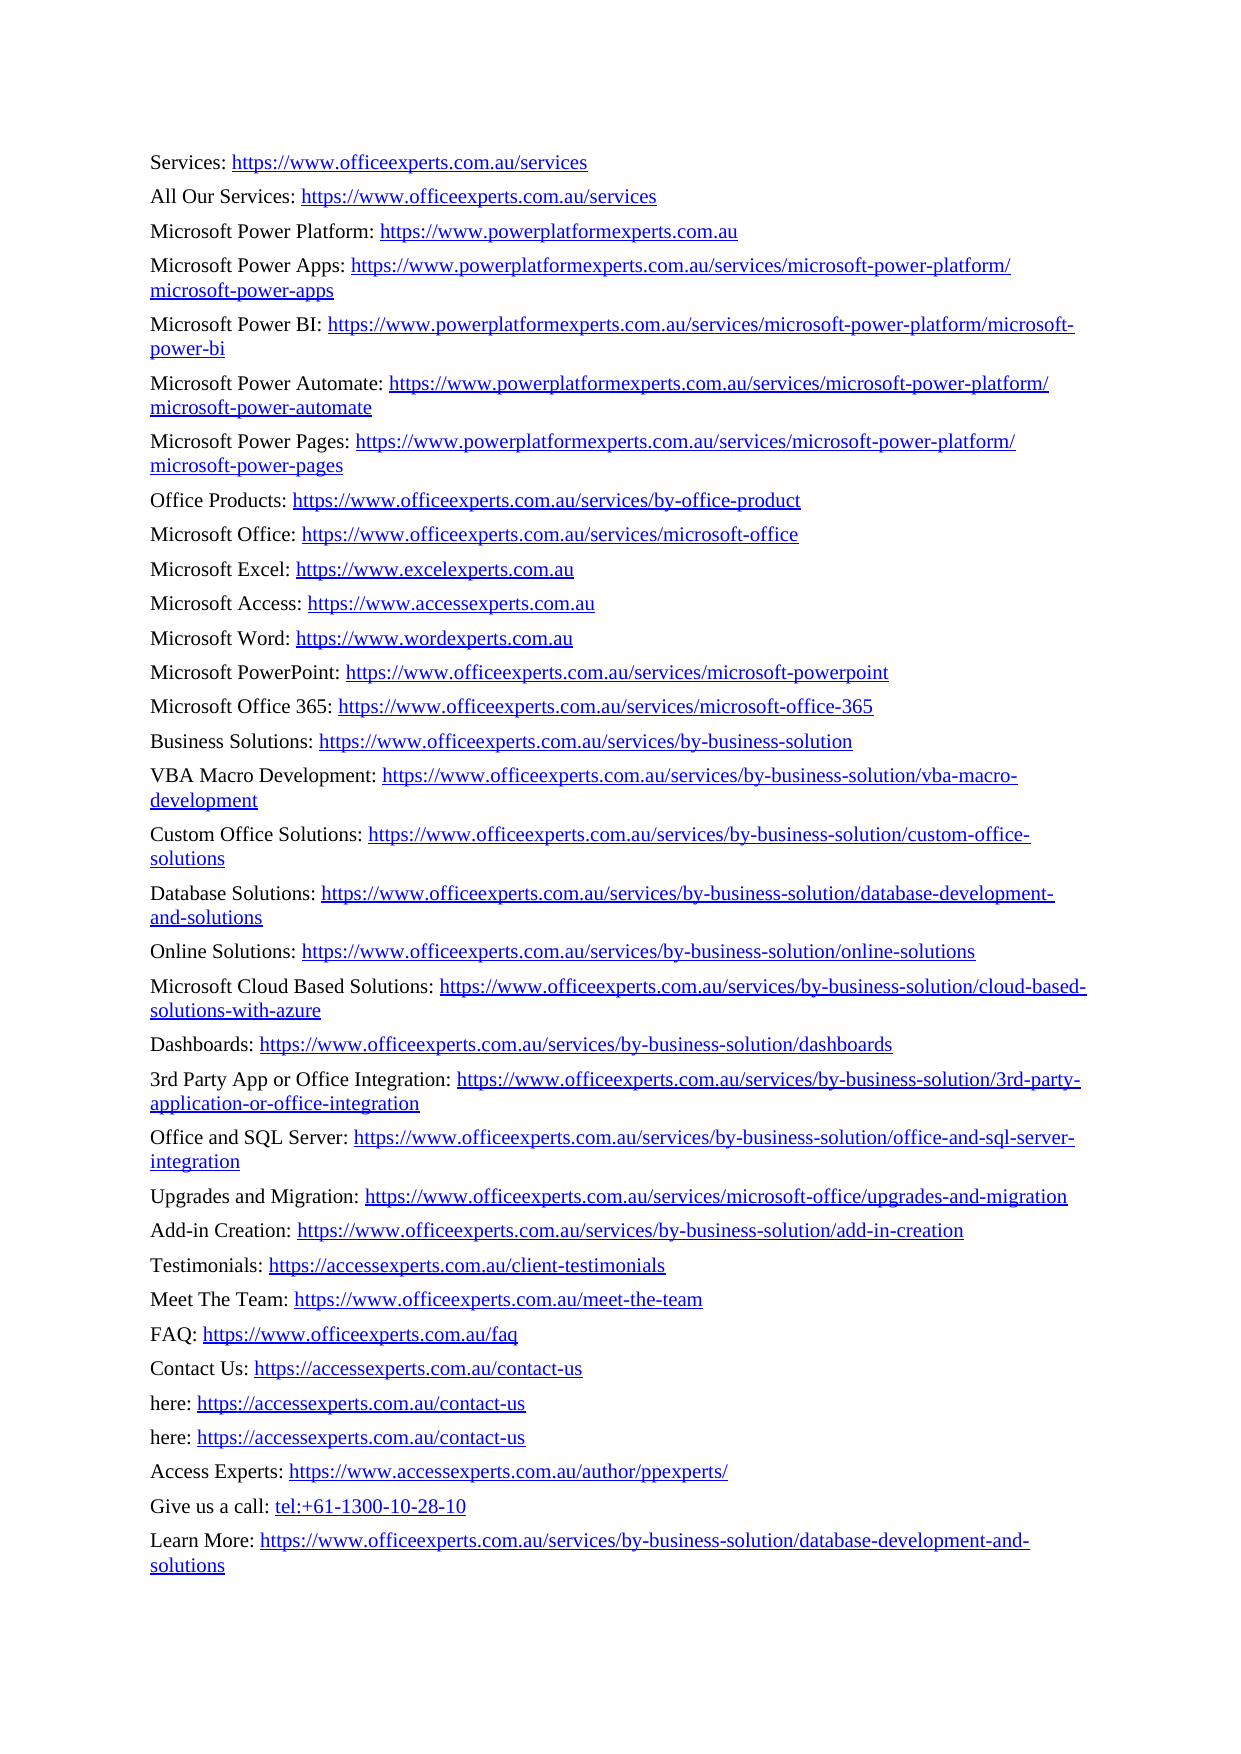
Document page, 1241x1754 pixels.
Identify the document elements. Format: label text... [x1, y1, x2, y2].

text Business Solutions: https://www.officeexperts.com.au/services/by-business-solution [150, 729, 1090, 753]
text Learn More: https://www.officeexperts.com.au/services/by-business-solution/database-development-and-solutions [150, 1528, 1090, 1577]
text Give us a call: tel:+61-1300-10-28-10 [150, 1494, 1090, 1518]
text 3rd Party App or Office Integration: https://www.officeexperts.com.au/services/by-business-solution/3rd-party-application-or-office-integration [150, 1067, 1090, 1115]
text Office and SQL Server: https://www.officeexperts.com.au/services/by-business-solution/office-and-sql-server-integration [150, 1125, 1090, 1173]
text here: https://accessexperts.com.au/contact-us [150, 1391, 1090, 1414]
text Access Experts: https://www.accessexperts.com.au/author/ppexperts/ [150, 1459, 1090, 1483]
text All Our Services: https://www.officeexperts.com.au/services [150, 184, 1090, 208]
text Online Solutions: https://www.officeexperts.com.au/services/by-business-solution/online-solutions [150, 939, 1090, 963]
text Microsoft Power Automate: https://www.powerplatformexperts.com.au/services/microsoft-power-platform/microsoft-power-automate [150, 371, 1090, 419]
text Microsoft Power Apps: https://www.powerplatformexperts.com.au/services/microsoft-power-platform/microsoft-power-apps [150, 253, 1090, 302]
text Upgrades and Migration: https://www.officeexperts.com.au/services/microsoft-office/upgrades-and-migration [150, 1184, 1090, 1208]
text Database Solutions: https://www.officeexperts.com.au/services/by-business-solution/database-development-and-solutions [150, 881, 1090, 929]
text Microsoft Power BI: https://www.powerplatformexperts.com.au/services/microsoft-power-platform/microsoft-power-bi [150, 312, 1090, 360]
text VBA Macro Development: https://www.officeexperts.com.au/services/by-business-solution/vba-macro-development [150, 763, 1090, 812]
text Microsoft Office 365: https://www.officeexperts.com.au/services/microsoft-office-365 [150, 694, 1090, 718]
text Microsoft Access: https://www.accessexperts.com.au [150, 591, 1090, 615]
text Office Products: https://www.officeexperts.com.au/services/by-office-product [150, 488, 1090, 512]
text Custom Office Solutions: https://www.officeexperts.com.au/services/by-business-solution/custom-office-solutions [150, 822, 1090, 870]
text Microsoft Power Pages: https://www.powerplatformexperts.com.au/services/microsoft-power-platform/microsoft-power-pages [150, 429, 1090, 477]
text Microsoft Office: https://www.officeexperts.com.au/services/microsoft-office [150, 522, 1090, 546]
text Contact Us: https://accessexperts.com.au/contact-us [150, 1356, 1090, 1380]
text here: https://accessexperts.com.au/contact-us [150, 1425, 1090, 1449]
text Microsoft Excel: https://www.excelexperts.com.au [150, 557, 1090, 581]
text Microsoft Word: https://www.wordexperts.com.au [150, 626, 1090, 649]
text Services: https://www.officeexperts.com.au/services [150, 150, 1090, 174]
text FAQ: https://www.officeexperts.com.au/faq [150, 1322, 1090, 1346]
text Testimonials: https://accessexperts.com.au/client-testimonials [150, 1253, 1090, 1277]
text Microsoft PowerPoint: https://www.officeexperts.com.au/services/microsoft-powerpoint [150, 660, 1090, 684]
text Microsoft Power Platform: https://www.powerplatformexperts.com.au [150, 219, 1090, 243]
text Add-in Creation: https://www.officeexperts.com.au/services/by-business-solution/add-in-creation [150, 1218, 1090, 1242]
text Meet The Team: https://www.officeexperts.com.au/meet-the-team [150, 1287, 1090, 1311]
text Dashboards: https://www.officeexperts.com.au/services/by-business-solution/dashboards [150, 1032, 1090, 1056]
text Microsoft Cloud Based Solutions: https://www.officeexperts.com.au/services/by-business-solution/cloud-based-solutions-with-azure [150, 973, 1090, 1022]
